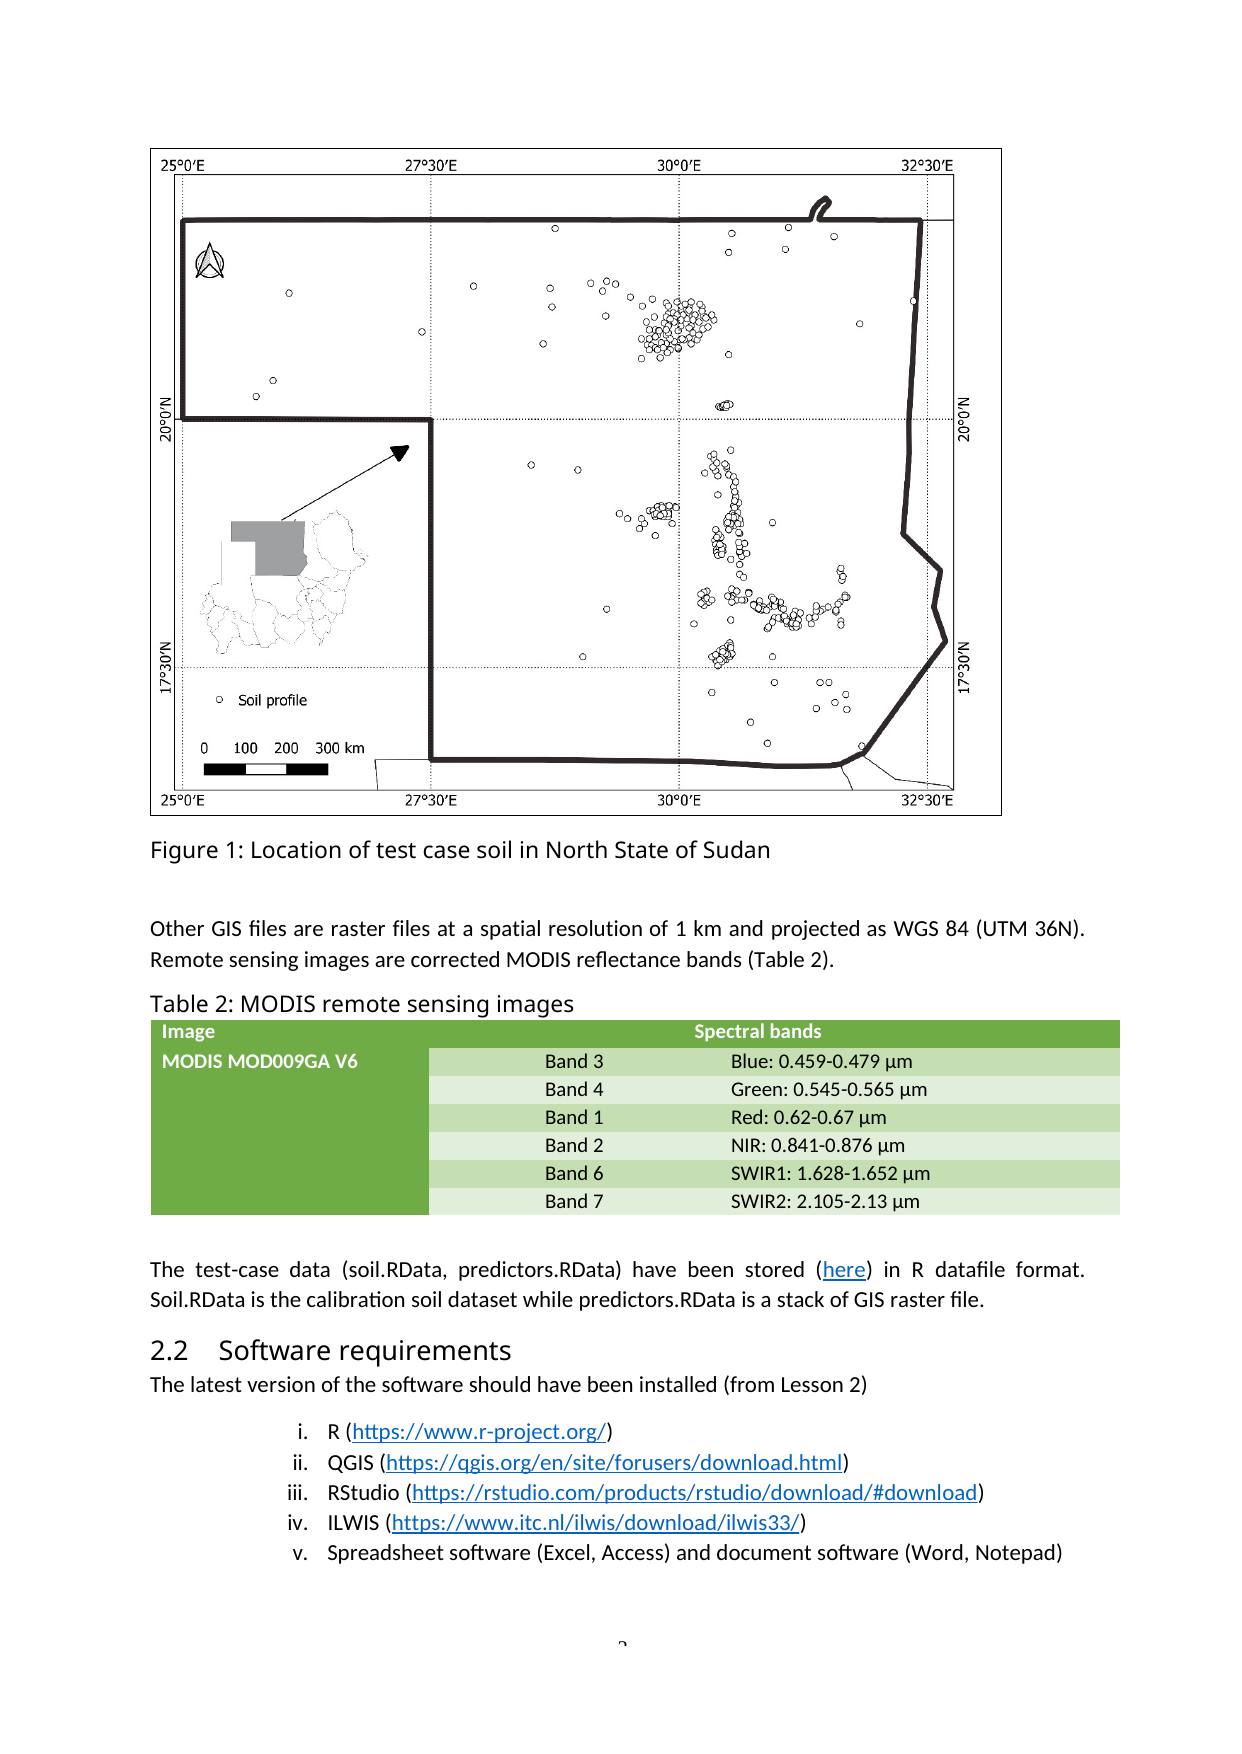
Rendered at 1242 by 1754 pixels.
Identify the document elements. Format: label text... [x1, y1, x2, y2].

table_cell Band 7 SWIR2: 2.105-2.13 µm [429, 1188, 1120, 1215]
text Figure 1: Location of test case soil in North State of Sudan [150, 834, 1108, 865]
table_cell Band 6 SWIR1: 1.628-1.652 µm [429, 1160, 1120, 1188]
text 2.2 Software requirements [150, 1331, 1108, 1368]
text The latest version of the software should have been installed (from Lesson 2) [150, 1371, 1108, 1399]
table_cell MODIS MOD009GA V6 [151, 1048, 429, 1215]
table_cell Band 1 Red: 0.62-0.67 µm [429, 1104, 1120, 1132]
text The test-case data (soil.RData, predictors.RData) have been stored (here) in R datafile format. Soil.RData is the calibration soil dataset while predictors.RData is a stack of GIS raster file. [150, 1255, 1096, 1313]
text v. Spreadsheet software (Excel, Access) and document software (Word, Notepad) [292, 1538, 1108, 1566]
text iv. ILWIS (https://www.itc.nl/ilwis/download/ilwis33/) [287, 1508, 1108, 1536]
text iii. RStudio (https://rstudio.com/products/rstudio/download/#download) [287, 1478, 1108, 1506]
table_cell Band 2 NIR: 0.841-0.876 µm [429, 1132, 1120, 1160]
text Table 2: MODIS remote sensing images [150, 991, 1108, 1018]
table_header Image Spectral bands [151, 1020, 1120, 1048]
table_cell Band 3 Blue: 0.459-0.479 µm [429, 1048, 1120, 1076]
text ii. QGIS (https://qgis.org/en/site/forusers/download.html) [292, 1448, 1108, 1476]
table_cell Band 4 Green: 0.545-0.565 µm [429, 1076, 1120, 1104]
text i. R (https://www.r-project.org/) [297, 1417, 1108, 1446]
picture [151, 149, 1001, 815]
text Other GIS files are raster files at a spatial resolution of 1 km and projected as WGS 84 (UTM 36N). Remote sensing images are corrected MODIS reflectance bands (Table 2). [150, 914, 1095, 973]
